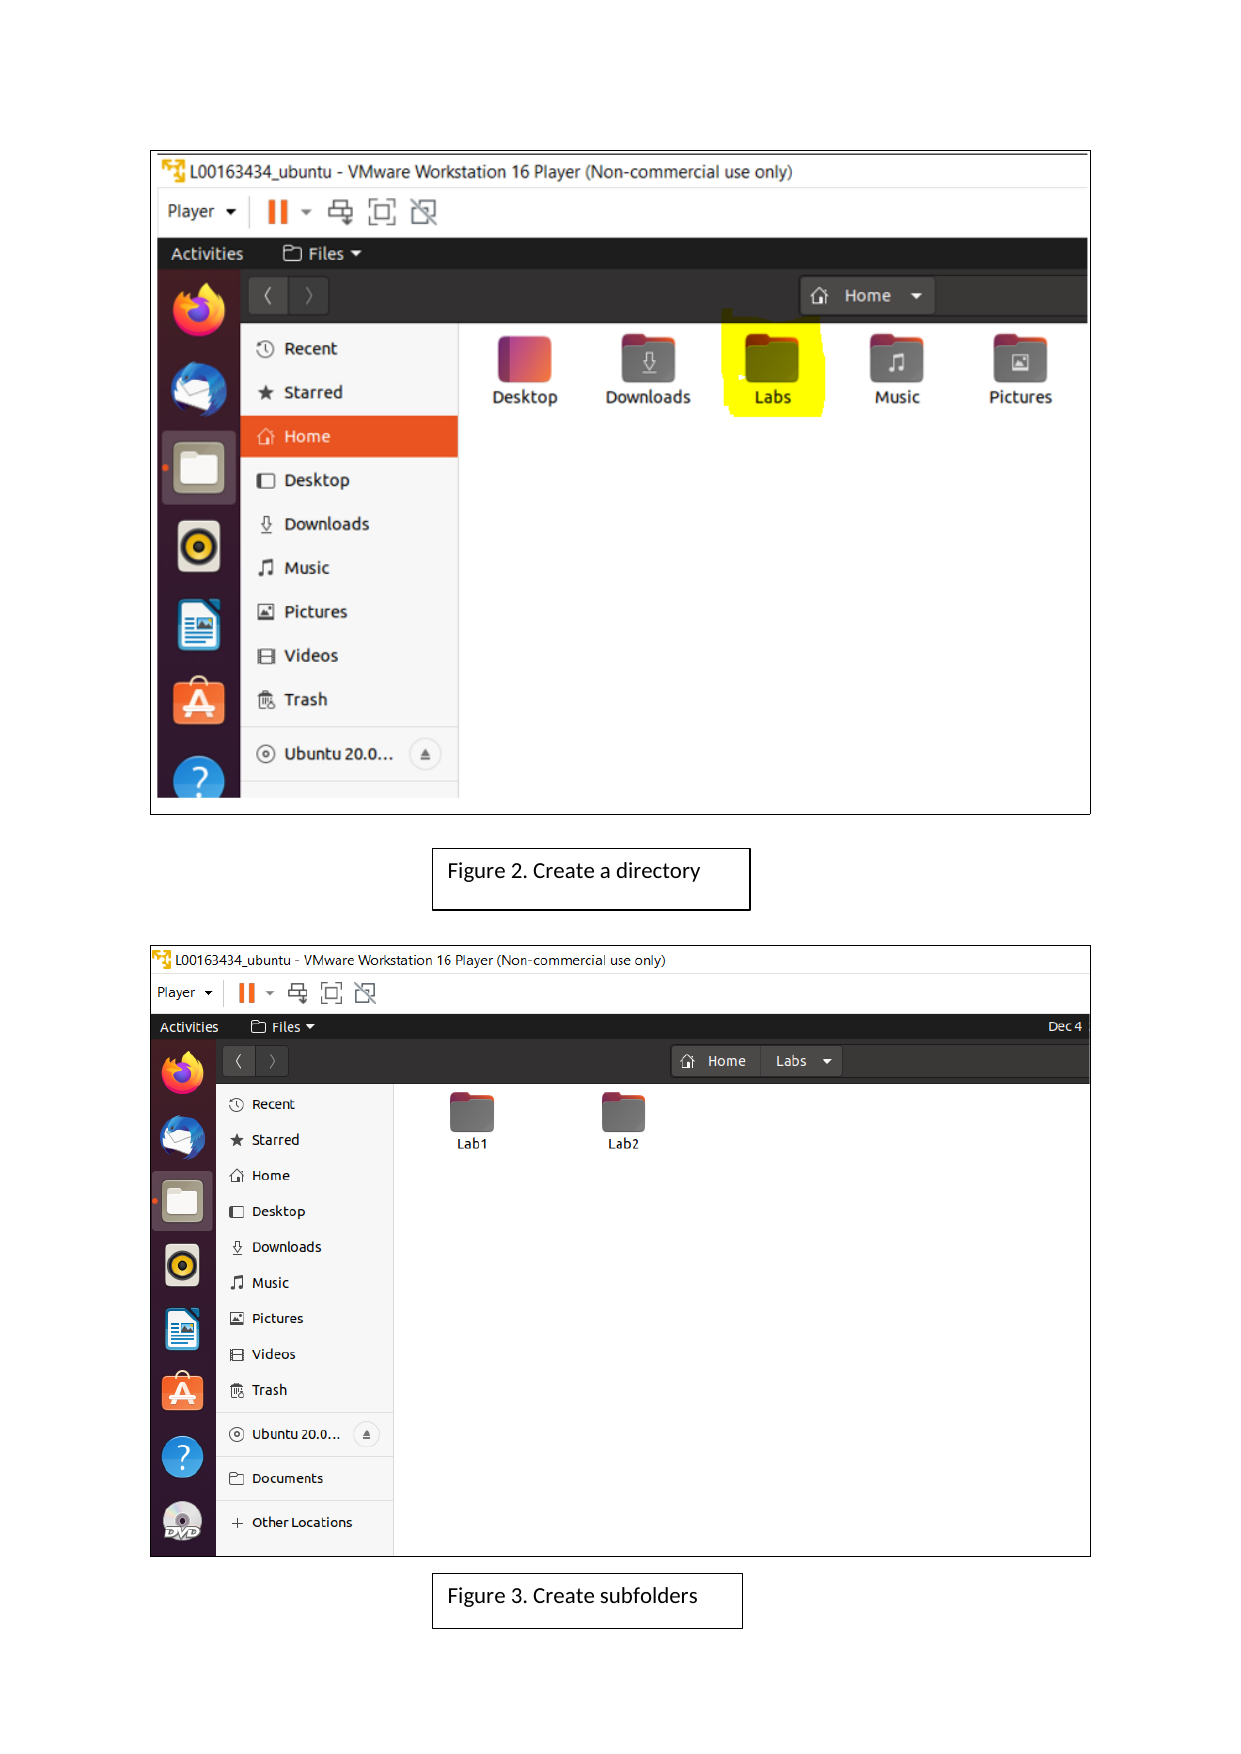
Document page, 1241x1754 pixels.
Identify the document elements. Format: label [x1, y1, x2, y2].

picture [151, 151, 1090, 814]
picture [151, 946, 1090, 1556]
